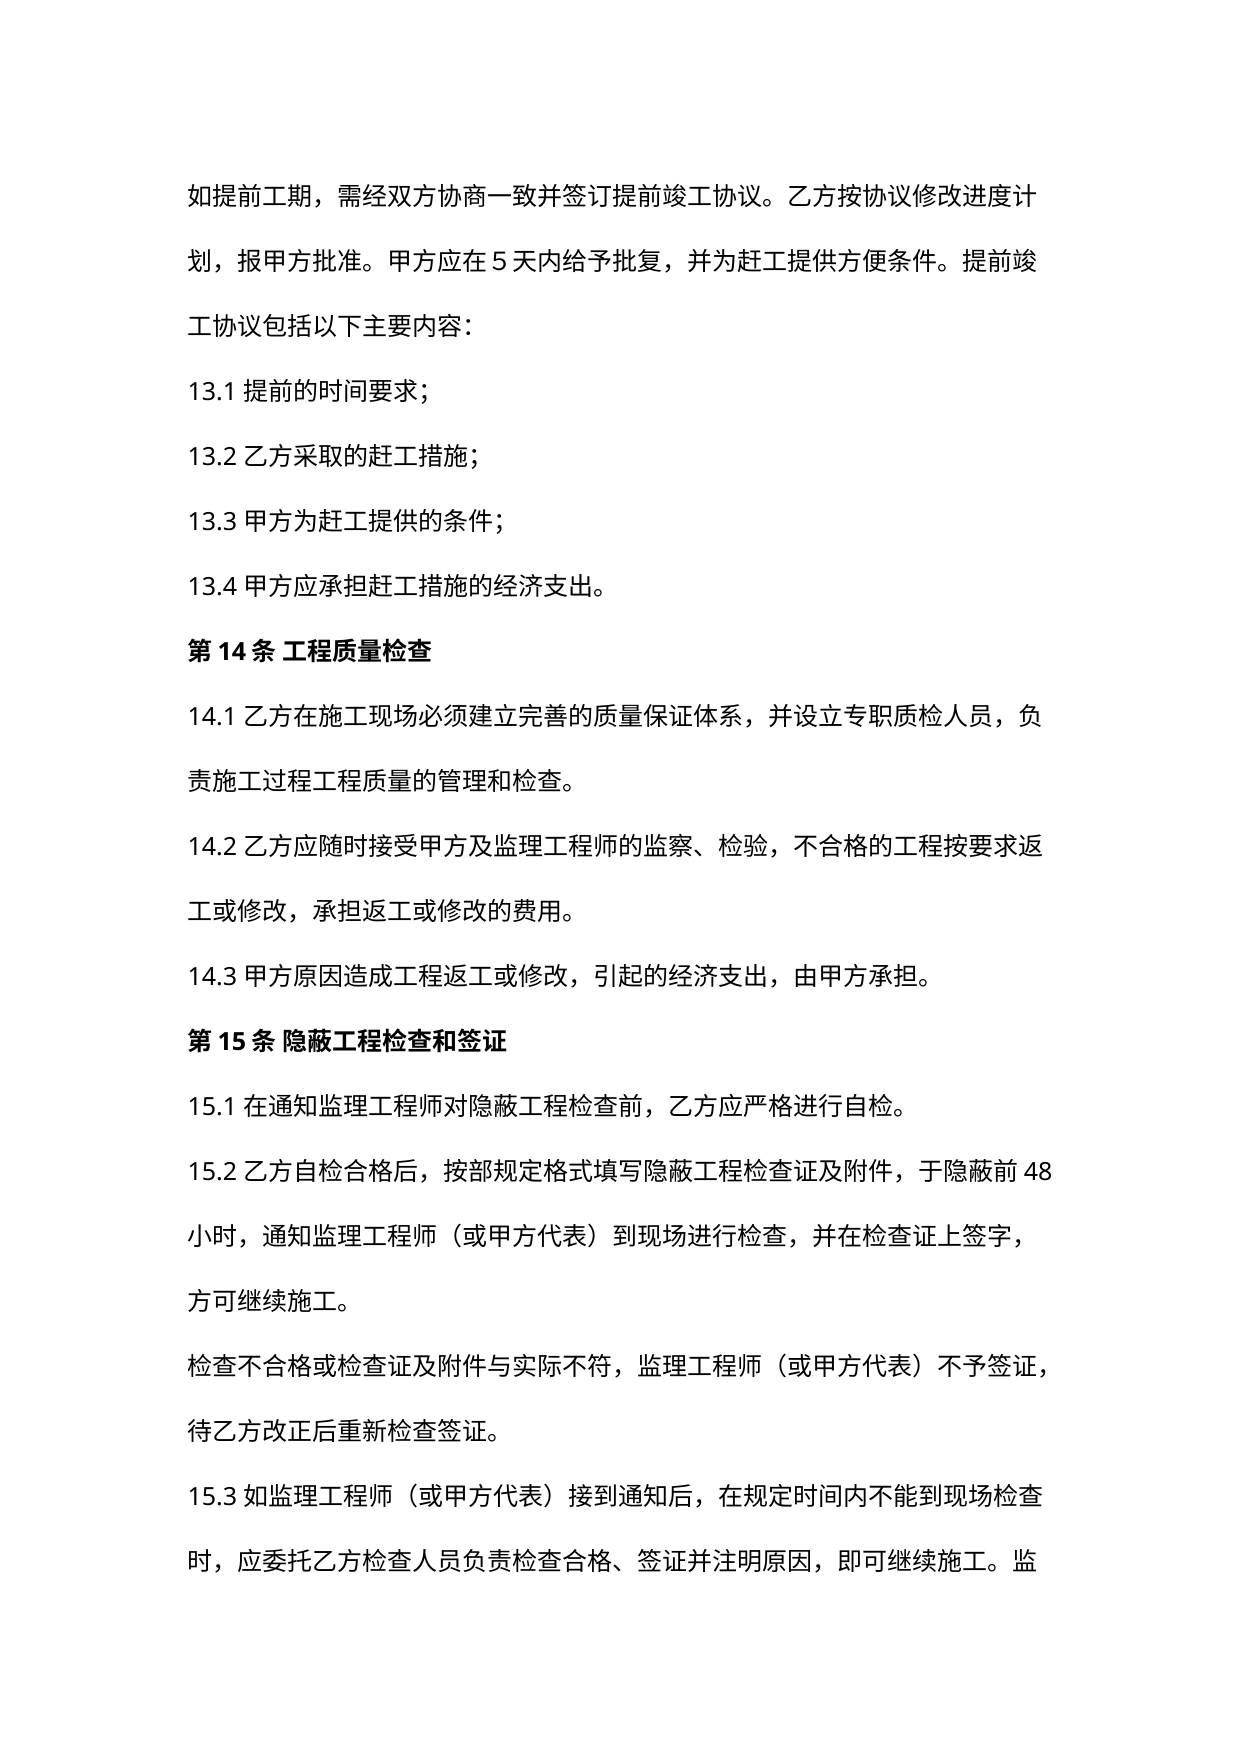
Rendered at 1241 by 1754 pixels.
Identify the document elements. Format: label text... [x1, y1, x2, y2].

text 15.1 在通知监理工程师对隐蔽工程检查前，乙方应严格进行自检。 [187, 1072, 1053, 1137]
text 15.2 乙方自检合格后，按部规定格式填写隐蔽工程检查证及附件，于隐蔽前48小时，通知监理工程师（或甲方代表）到现场进行检查，并在检查证上签字，方可继续施工。 [187, 1137, 1053, 1332]
text 13.2 乙方采取的赶工措施； [187, 422, 1053, 487]
subtitle 第14条 工程质量检查 [187, 617, 1053, 682]
subtitle 第15条 隐蔽工程检查和签证 [187, 1007, 1053, 1072]
text 如提前工期，需经双方协商一致并签订提前竣工协议。乙方按协议修改进度计划，报甲方批准。甲方应在５天内给予批复，并为赶工提供方便条件。提前竣工协议包括以下主要内容： [187, 162, 1053, 357]
text 13.4 甲方应承担赶工措施的经济支出。 [187, 552, 1053, 617]
text 检查不合格或检查证及附件与实际不符，监理工程师（或甲方代表）不予签证，待乙方改正后重新检查签证。 [187, 1332, 1053, 1462]
text 14.3 甲方原因造成工程返工或修改，引起的经济支出，由甲方承担。 [187, 942, 1053, 1007]
text 14.1 乙方在施工现场必须建立完善的质量保证体系，并设立专职质检人员，负责施工过程工程质量的管理和检查。 [187, 682, 1053, 812]
text 13.1 提前的时间要求； [187, 357, 1053, 422]
text 14.2 乙方应随时接受甲方及监理工程师的监察、检验，不合格的工程按要求返工或修改，承担返工或修改的费用。 [187, 812, 1053, 942]
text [187, 1462, 1053, 1592]
text 13.3 甲方为赶工提供的条件； [187, 487, 1053, 552]
